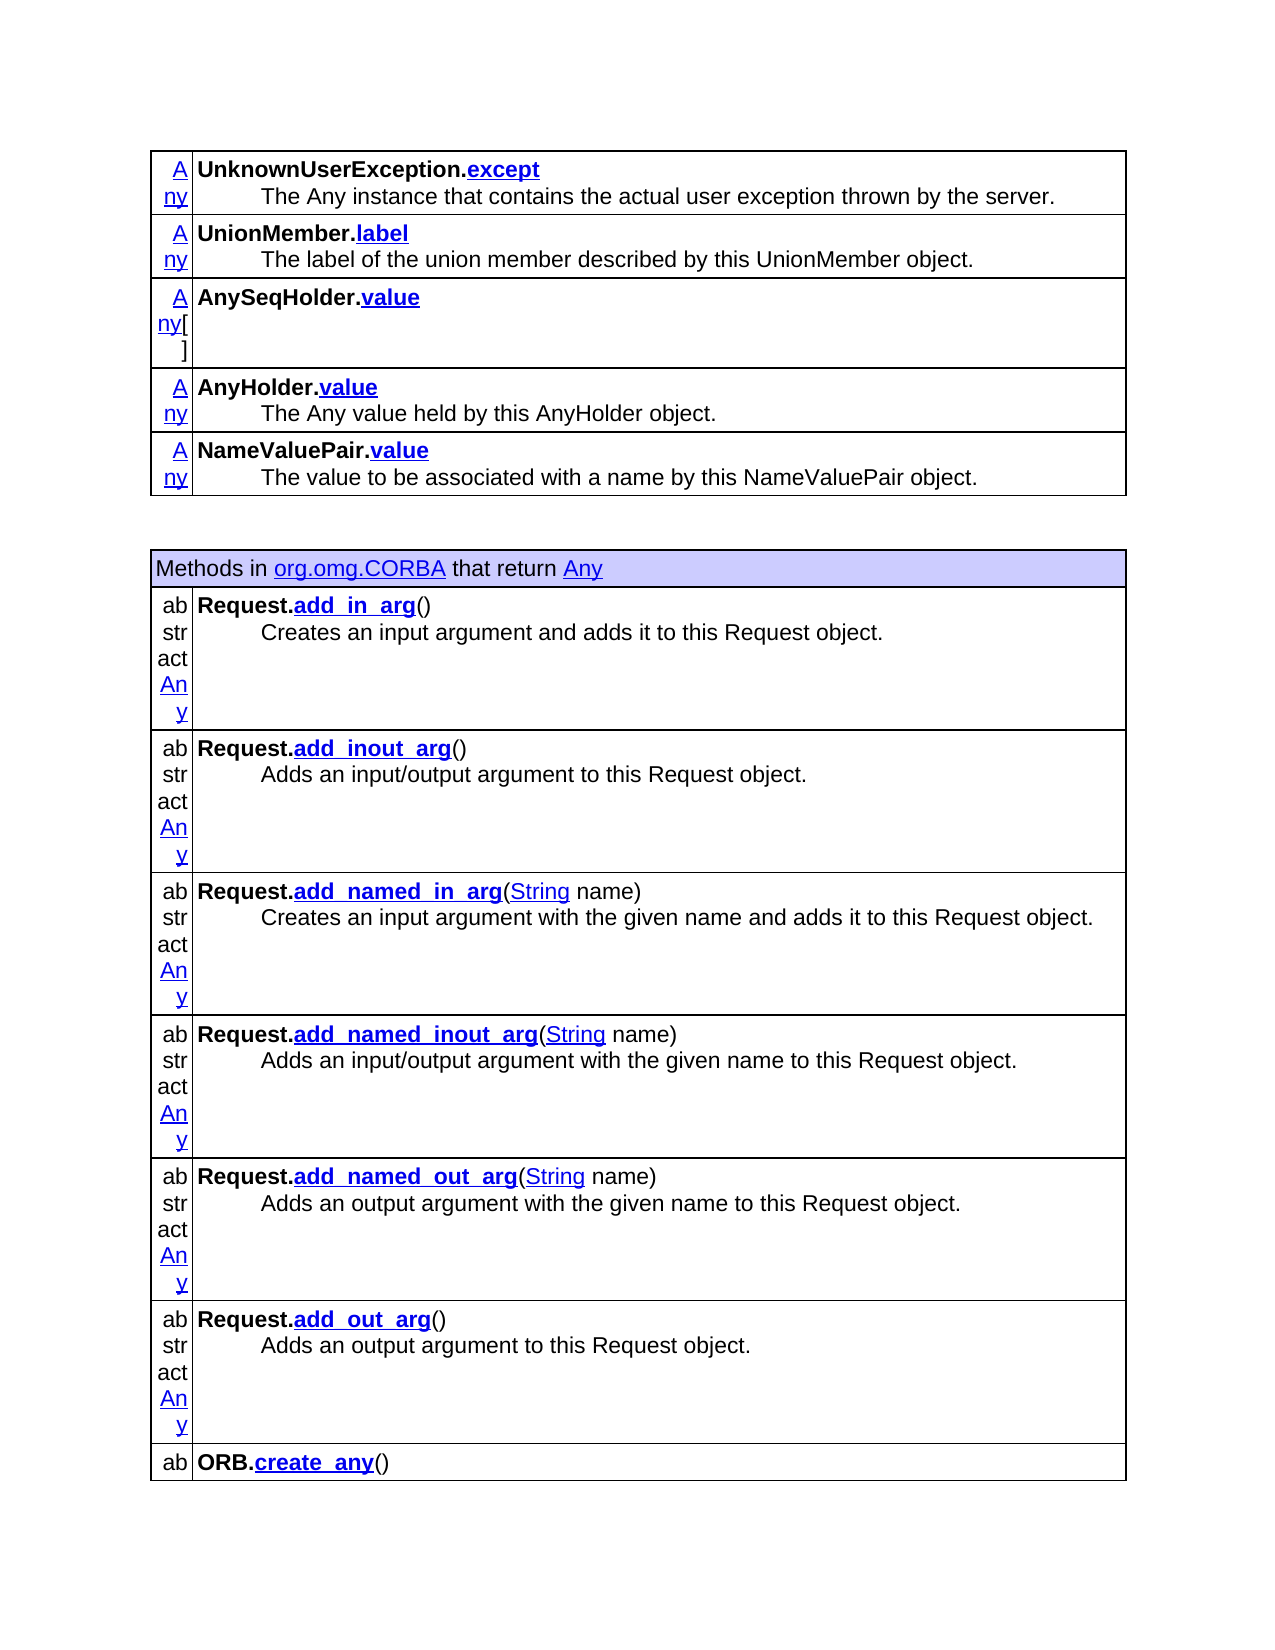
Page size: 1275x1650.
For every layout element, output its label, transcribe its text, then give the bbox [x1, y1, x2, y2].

table_cell AnySeqHolder.value [193, 279, 1125, 367]
table_cell Request.add_named_inout_arg(String name) Adds an input/output argument with the given name to this Request object. [193, 1016, 1125, 1157]
table_cell Any [152, 369, 192, 431]
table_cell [193, 1444, 1125, 1480]
table_cell Request.add_named_in_arg(String name) Creates an input argument with the given name and adds it to this Request object. [193, 873, 1125, 1014]
table_cell Any [152, 215, 192, 277]
table_cell abstract Any [152, 1159, 192, 1300]
table_cell abstract Any [152, 1016, 192, 1157]
table_header Methods in org.omg.CORBA that return Any [152, 551, 1125, 586]
table_cell Any[] [152, 279, 192, 367]
table_cell NameValuePair.value The value to be associated with a name by this NameValuePair object. [193, 433, 1125, 494]
table_cell abstract Any [152, 1444, 192, 1480]
table_cell UnknownUserException.except The Any instance that contains the actual user exception thrown by the server. [193, 152, 1125, 214]
table_cell Any [152, 152, 192, 214]
table_cell Any [152, 433, 192, 494]
table_cell AnyHolder.value The Any value held by this AnyHolder object. [193, 369, 1125, 431]
table_cell abstract Any [152, 588, 192, 729]
table_cell Request.add_out_arg() Adds an output argument to this Request object. [193, 1301, 1125, 1442]
table_cell Request.add_inout_arg() Adds an input/output argument to this Request object. [193, 731, 1125, 872]
table_cell abstract Any [152, 1301, 192, 1442]
table_cell abstract Any [152, 731, 192, 872]
table_cell abstract Any [152, 873, 192, 1014]
table_cell UnionMember.label The label of the union member described by this UnionMember object. [193, 215, 1125, 277]
table_cell Request.add_named_out_arg(String name) Adds an output argument with the given name to this Request object. [193, 1159, 1125, 1300]
table_cell Request.add_in_arg() Creates an input argument and adds it to this Request object. [193, 588, 1125, 729]
